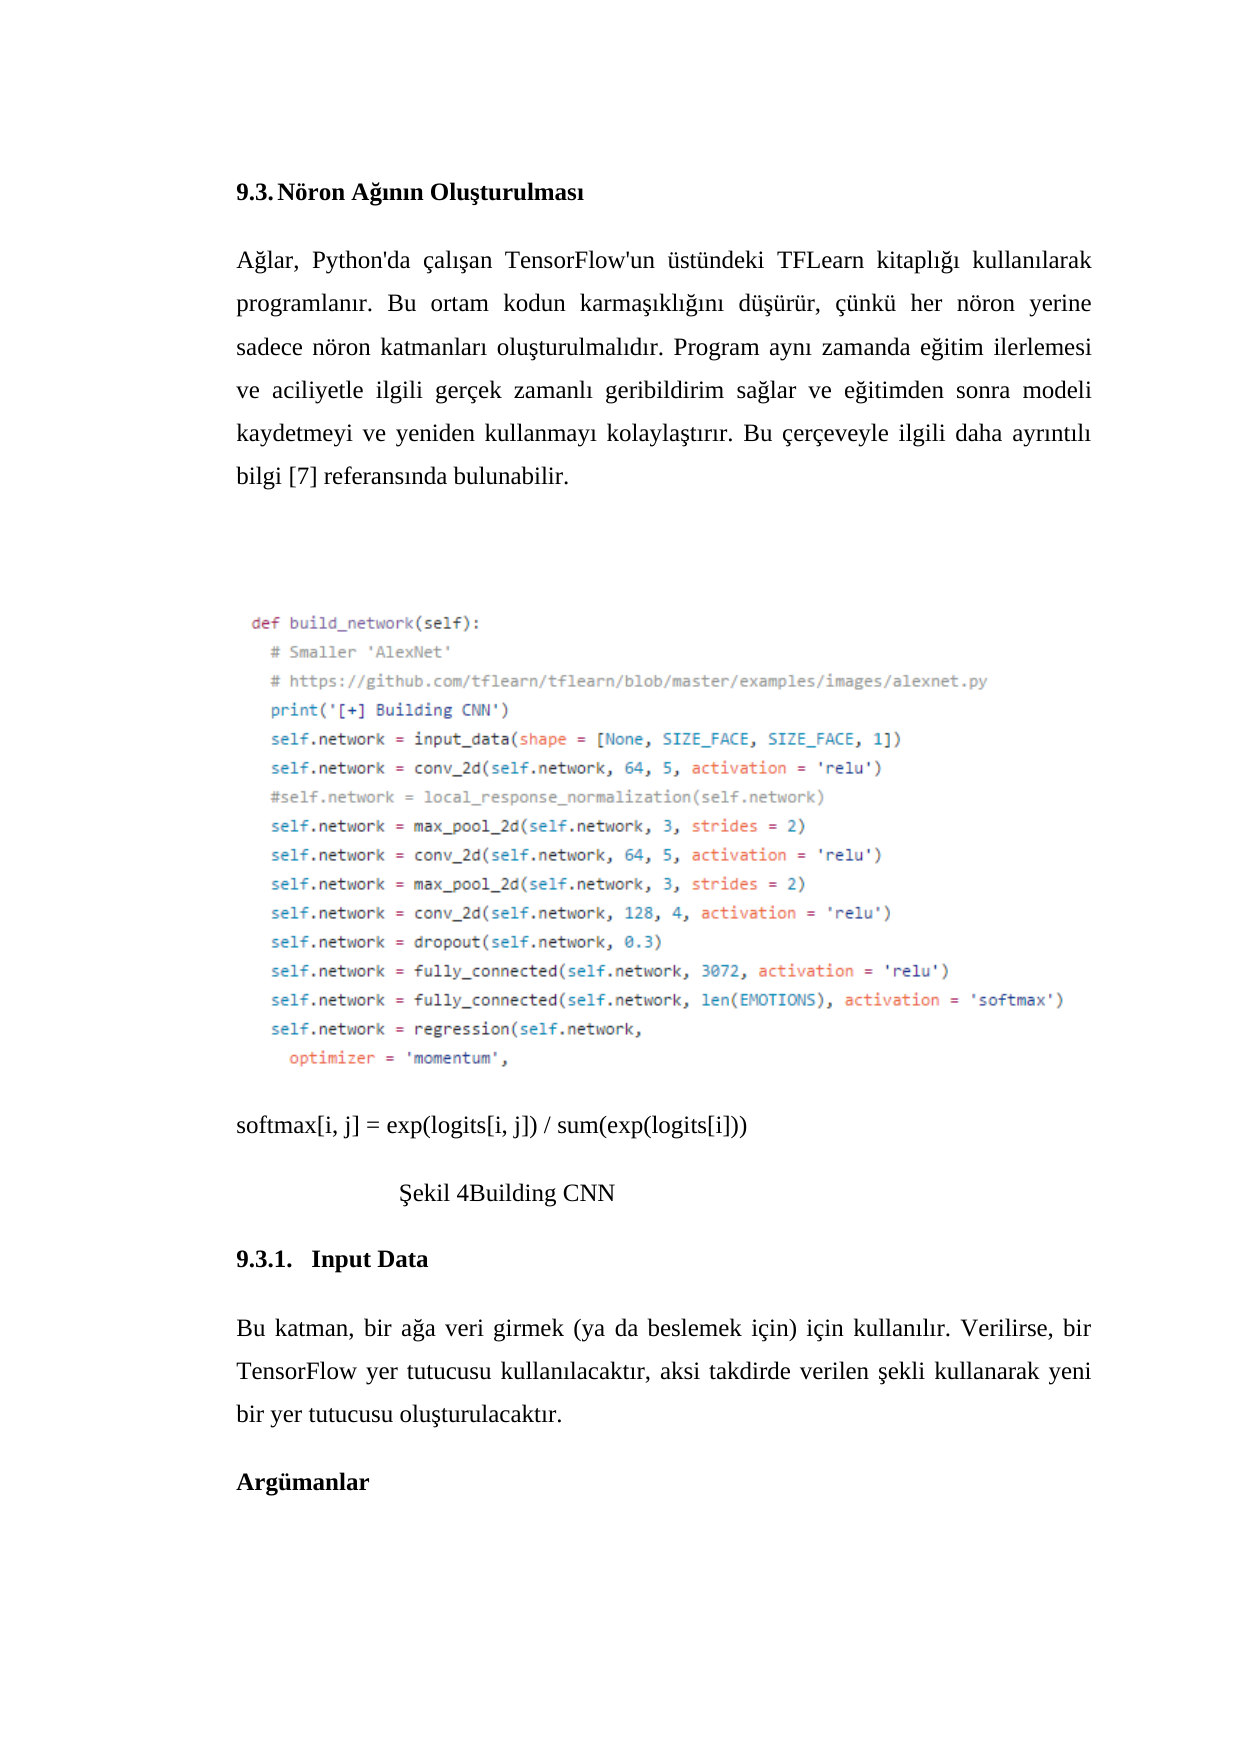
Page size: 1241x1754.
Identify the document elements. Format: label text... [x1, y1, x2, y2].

text softmax[i, j] = exp(logits[i, j]) / sum(exp(logits[i])) [236, 1110, 1092, 1139]
picture [236, 597, 1093, 1071]
text Ağlar, Python'da çalışan TensorFlow'un üstündeki TFLearn kitaplığı kullanılarak programlanır. Bu ortam kodun karmaşıklığını düşürür, çünkü her nöron yerine sadece nöron katmanları oluşturulmalıdır. Program aynı zamanda eğitim ilerlemesi ve aciliyetle ilgili gerçek zamanlı geribildirim sağlar ve eğitimden sonra modeli kaydetmeyi ve yeniden kullanmayı kolaylaştırır. Bu çerçeveyle ilgili daha ayrıntılı bilgi [7] referansında bulunabilir. [236, 245, 1092, 490]
subtitle Input Data [236, 1244, 1092, 1273]
subtitle Nöron Ağının Oluşturulması [236, 177, 1092, 206]
text Argümanlar [236, 1467, 1092, 1496]
text Bu katman, bir ağa veri girmek (ya da beslemek için) için kullanılır. Verilirse, bir TensorFlow yer tutucusu kullanılacaktır, aksi takdirde verilen şekli kullanarak yeni bir yer tutucusu oluşturulacaktır. [236, 1313, 1092, 1428]
